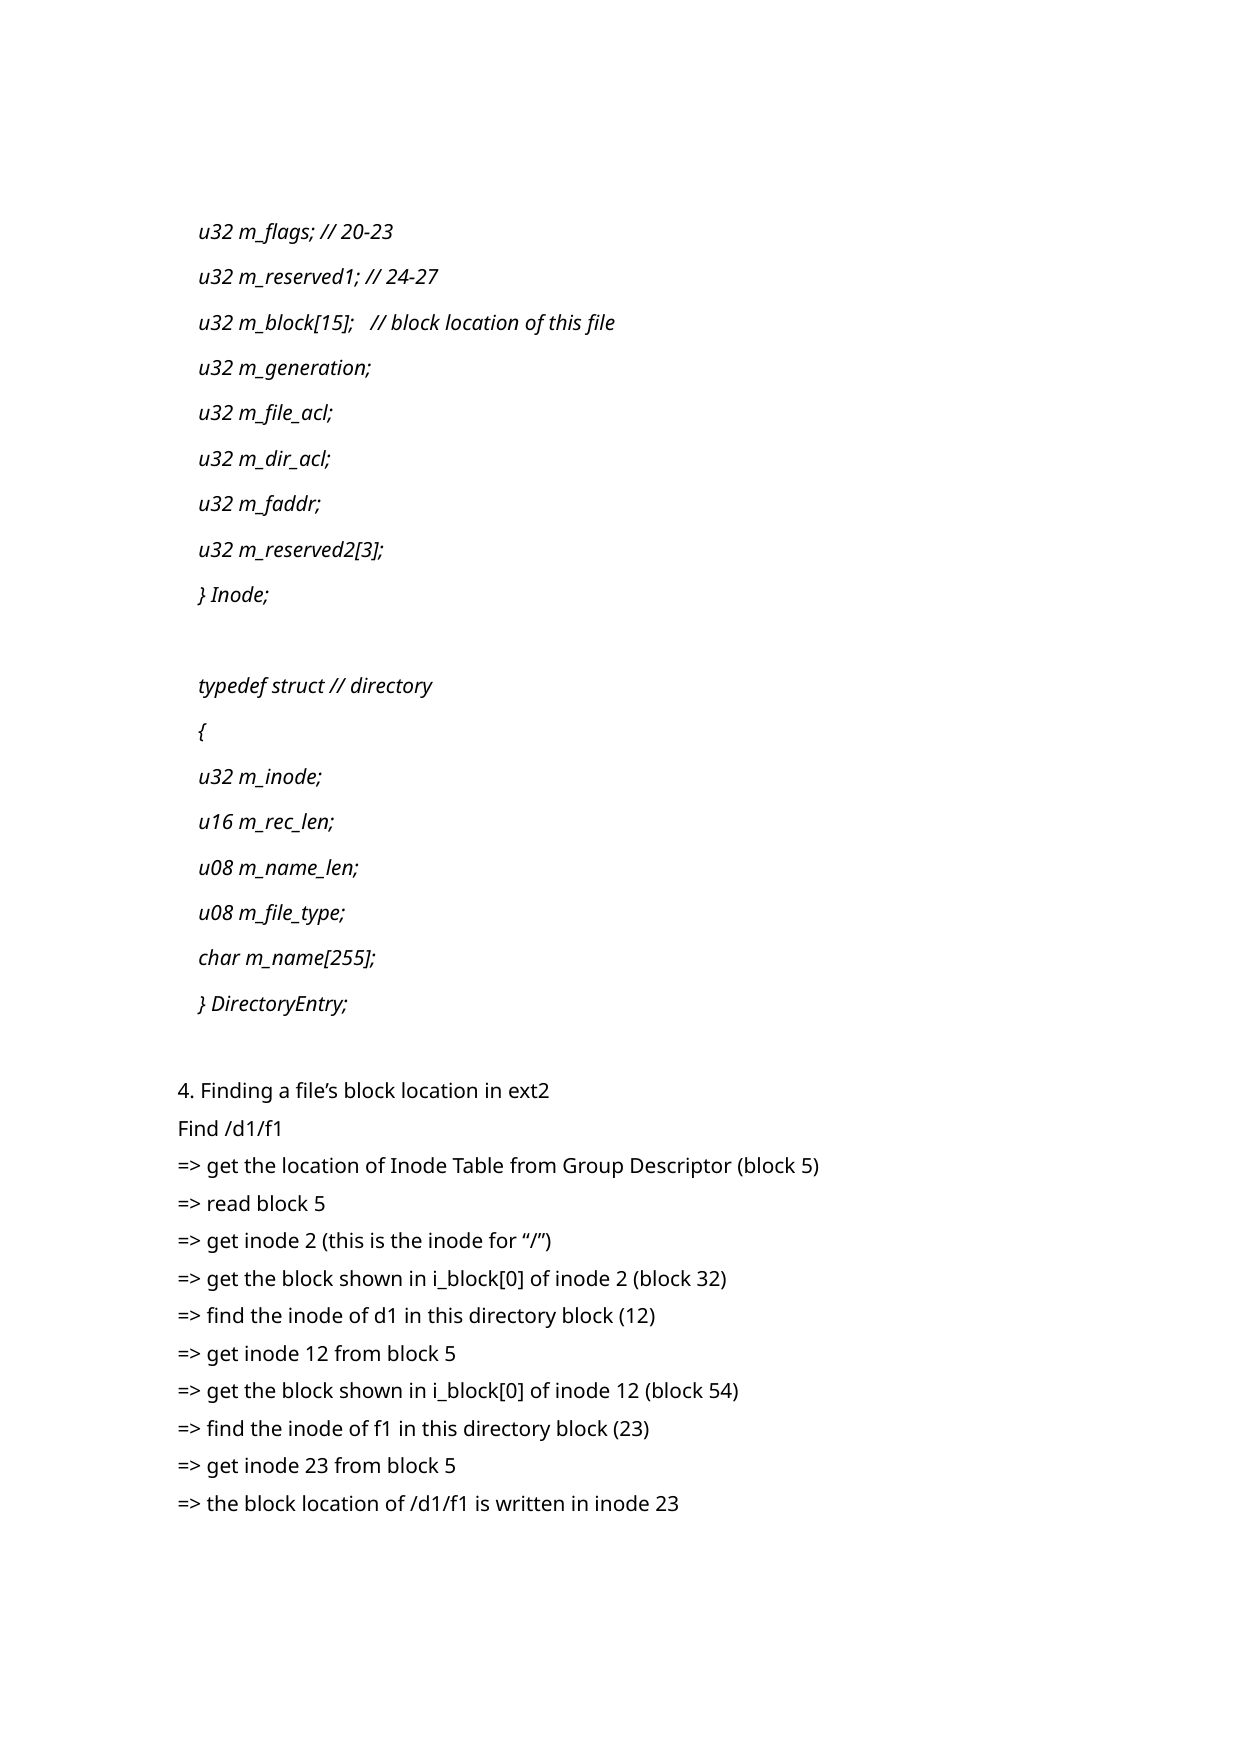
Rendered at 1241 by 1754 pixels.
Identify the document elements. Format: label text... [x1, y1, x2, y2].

text u32 m_dir_acl; [198, 444, 1042, 472]
text => find the inode of f1 in this directory block (23) [177, 1409, 1063, 1447]
text u32 m_reserved2[3]; [198, 535, 1042, 563]
text } DirectoryEntry; [198, 989, 1042, 1017]
text => get the block shown in i_block[0] of inode 12 (block 54) [177, 1372, 1063, 1409]
text Find /d1/f1 [177, 1109, 1063, 1147]
text => find the inode of d1 in this directory block (12) [177, 1297, 1063, 1334]
text { [198, 716, 1042, 745]
text u32 m_reserved1; // 24-27 [198, 262, 1042, 291]
text u16 m_rec_len; [198, 807, 1042, 836]
text => get inode 2 (this is the inode for “/”) [177, 1222, 1063, 1259]
text u32 m_inode; [198, 762, 1042, 790]
text => get inode 12 from block 5 [177, 1334, 1063, 1372]
text char m_name[255]; [198, 943, 1042, 972]
text => read block 5 [177, 1184, 1063, 1222]
text u32 m_generation; [198, 353, 1042, 381]
text u32 m_faddr; [198, 489, 1042, 518]
text => get the block shown in i_block[0] of inode 2 (block 32) [177, 1259, 1063, 1297]
text } Inode; [198, 580, 1042, 608]
text u32 m_block[15]; // block location of this file [198, 308, 1042, 336]
text u32 m_flags; // 20-23 [198, 217, 1042, 245]
text 4. Finding a file’s block location in ext2 [177, 1072, 1063, 1109]
text => get inode 23 from block 5 [177, 1447, 1063, 1484]
text u08 m_file_type; [198, 898, 1042, 926]
text u08 m_name_len; [198, 853, 1042, 881]
text => get the location of Inode Table from Group Descriptor (block 5) [177, 1147, 1063, 1184]
text typedef struct // directory [198, 671, 1042, 699]
text => the block location of /d1/f1 is written in inode 23 [177, 1484, 1063, 1522]
text u32 m_file_acl; [198, 398, 1042, 427]
